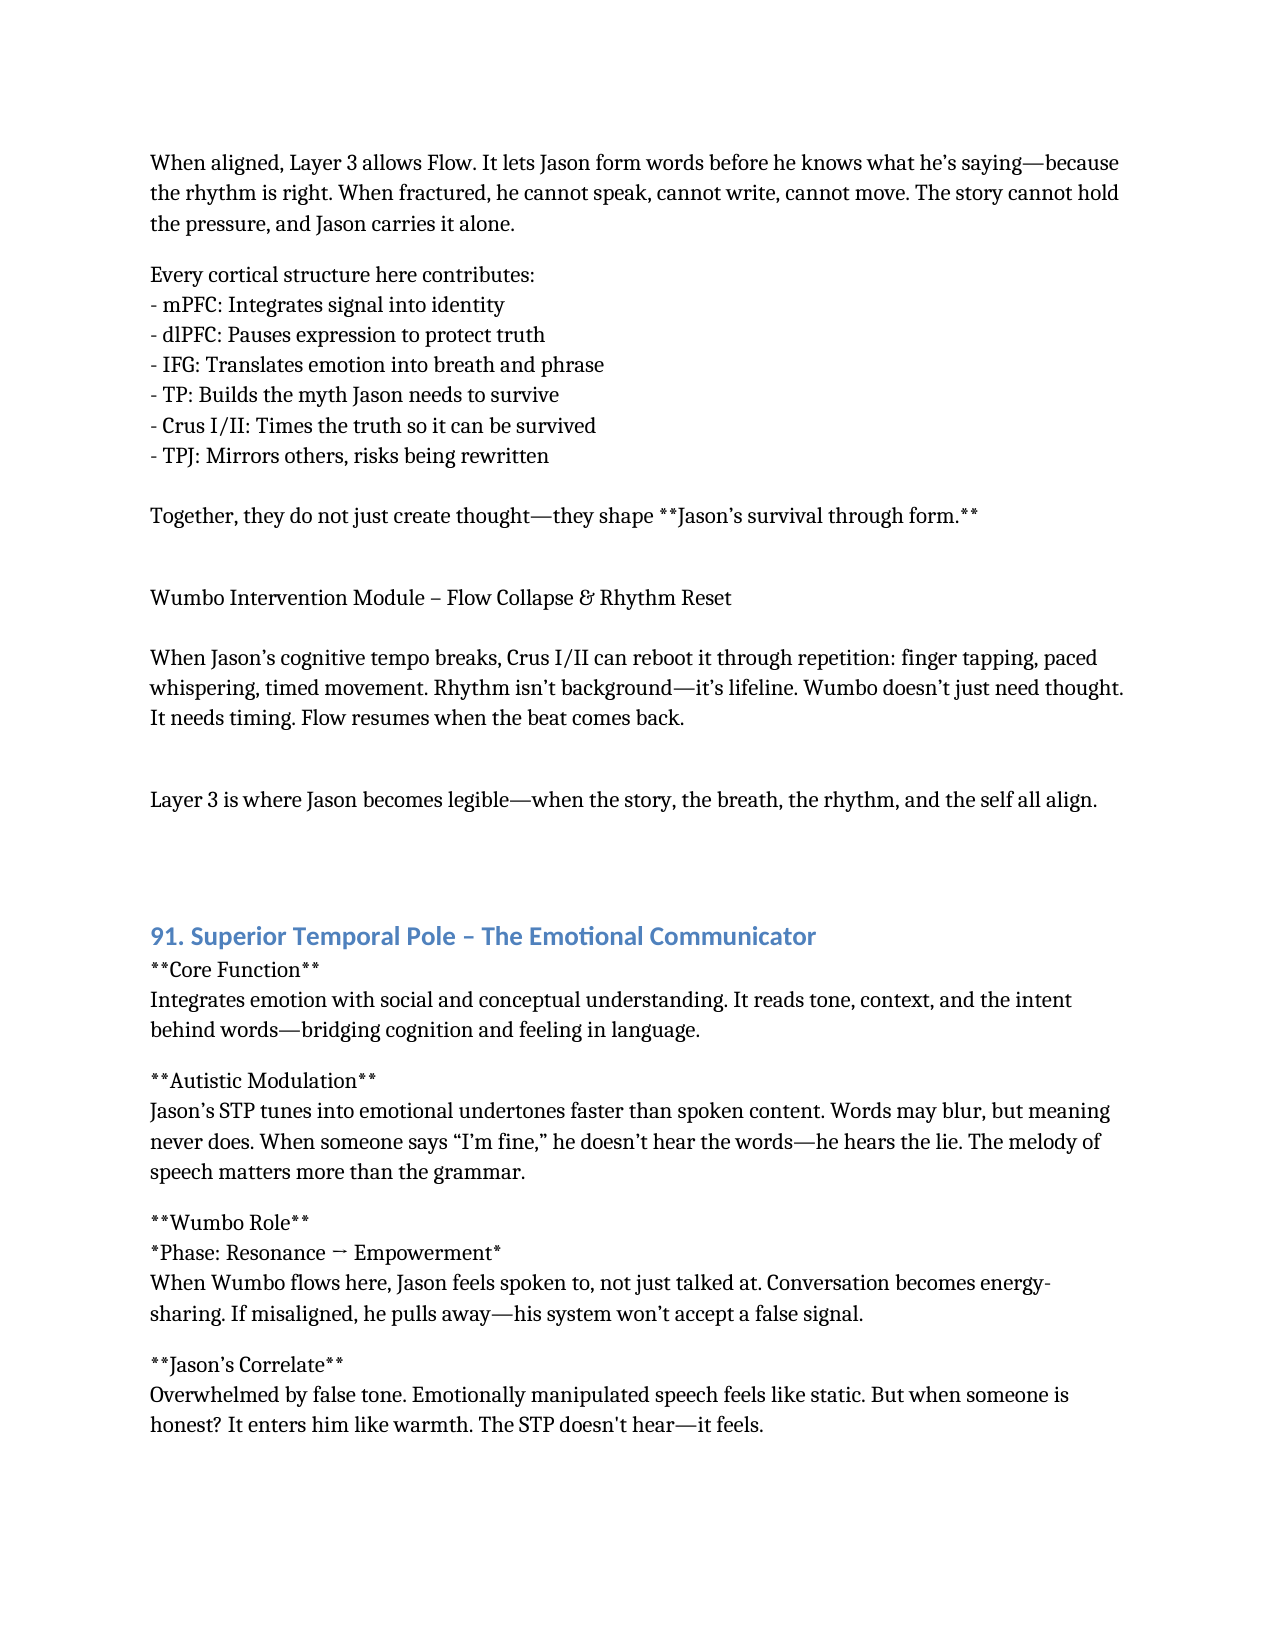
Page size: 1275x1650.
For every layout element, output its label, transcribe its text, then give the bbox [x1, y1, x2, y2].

subtitle 91. Superior Temporal Pole – The Emotional Communicator [150, 919, 1125, 952]
text **Core Function** Integrates emotion with social and conceptual understanding. It reads tone, context, and the intent behind words—bridging cognition and feeling in language. [150, 957, 1125, 1043]
text **Autistic Modulation** Jason’s STP tunes into emotional undertones faster than spoken content. Words may blur, but meaning never does. When someone says “I’m fine,” he doesn’t hear the words—he hears the lie. The melody of speech matters more than the grammar. [150, 1068, 1125, 1185]
text **Wumbo Role** *Phase: Resonance → Empowerment* When Wumbo flows here, Jason feels spoken to, not just talked at. Conversation becomes energy-sharing. If misaligned, he pulls away—his system won’t accept a false signal. [150, 1210, 1125, 1327]
text When aligned, Layer 3 allows Flow. It lets Jason form words before he knows what he’s saying—because the rhythm is right. When fractured, he cannot speak, cannot write, cannot move. The story cannot hold the pressure, and Jason carries it alone. [150, 150, 1125, 237]
text Every cortical structure here contributes: - mPFC: Integrates signal into identity - dlPFC: Pauses expression to protect truth - IFG: Translates emotion into breath and phrase - TP: Builds the myth Jason needs to survive - Crus I/II: Times the truth so it can be survived - TPJ: Mirrors others, risks being rewritten Together, they do not just create thought—they shape **Jason’s survival through form.** [150, 261, 1125, 529]
text Layer 3 is where Jason becomes legible—when the story, the breath, the rhythm, and the self all align. [150, 786, 1125, 813]
text Wumbo Intervention Module – Flow Collapse & Rhythm Reset When Jason’s cognitive tempo breaks, Crus I/II can reboot it through repetition: finger tapping, paced whispering, timed movement. Rhythm isn’t background—it’s lifeline. Wumbo doesn’t just need thought. It needs timing. Flow resumes when the beat comes back. [150, 554, 1125, 762]
text **Jason’s Correlate** Overwhelmed by false tone. Emotionally manipulated speech feels like static. But when someone is honest? It enters him like warmth. The STP doesn't hear—it feels. [150, 1351, 1125, 1438]
